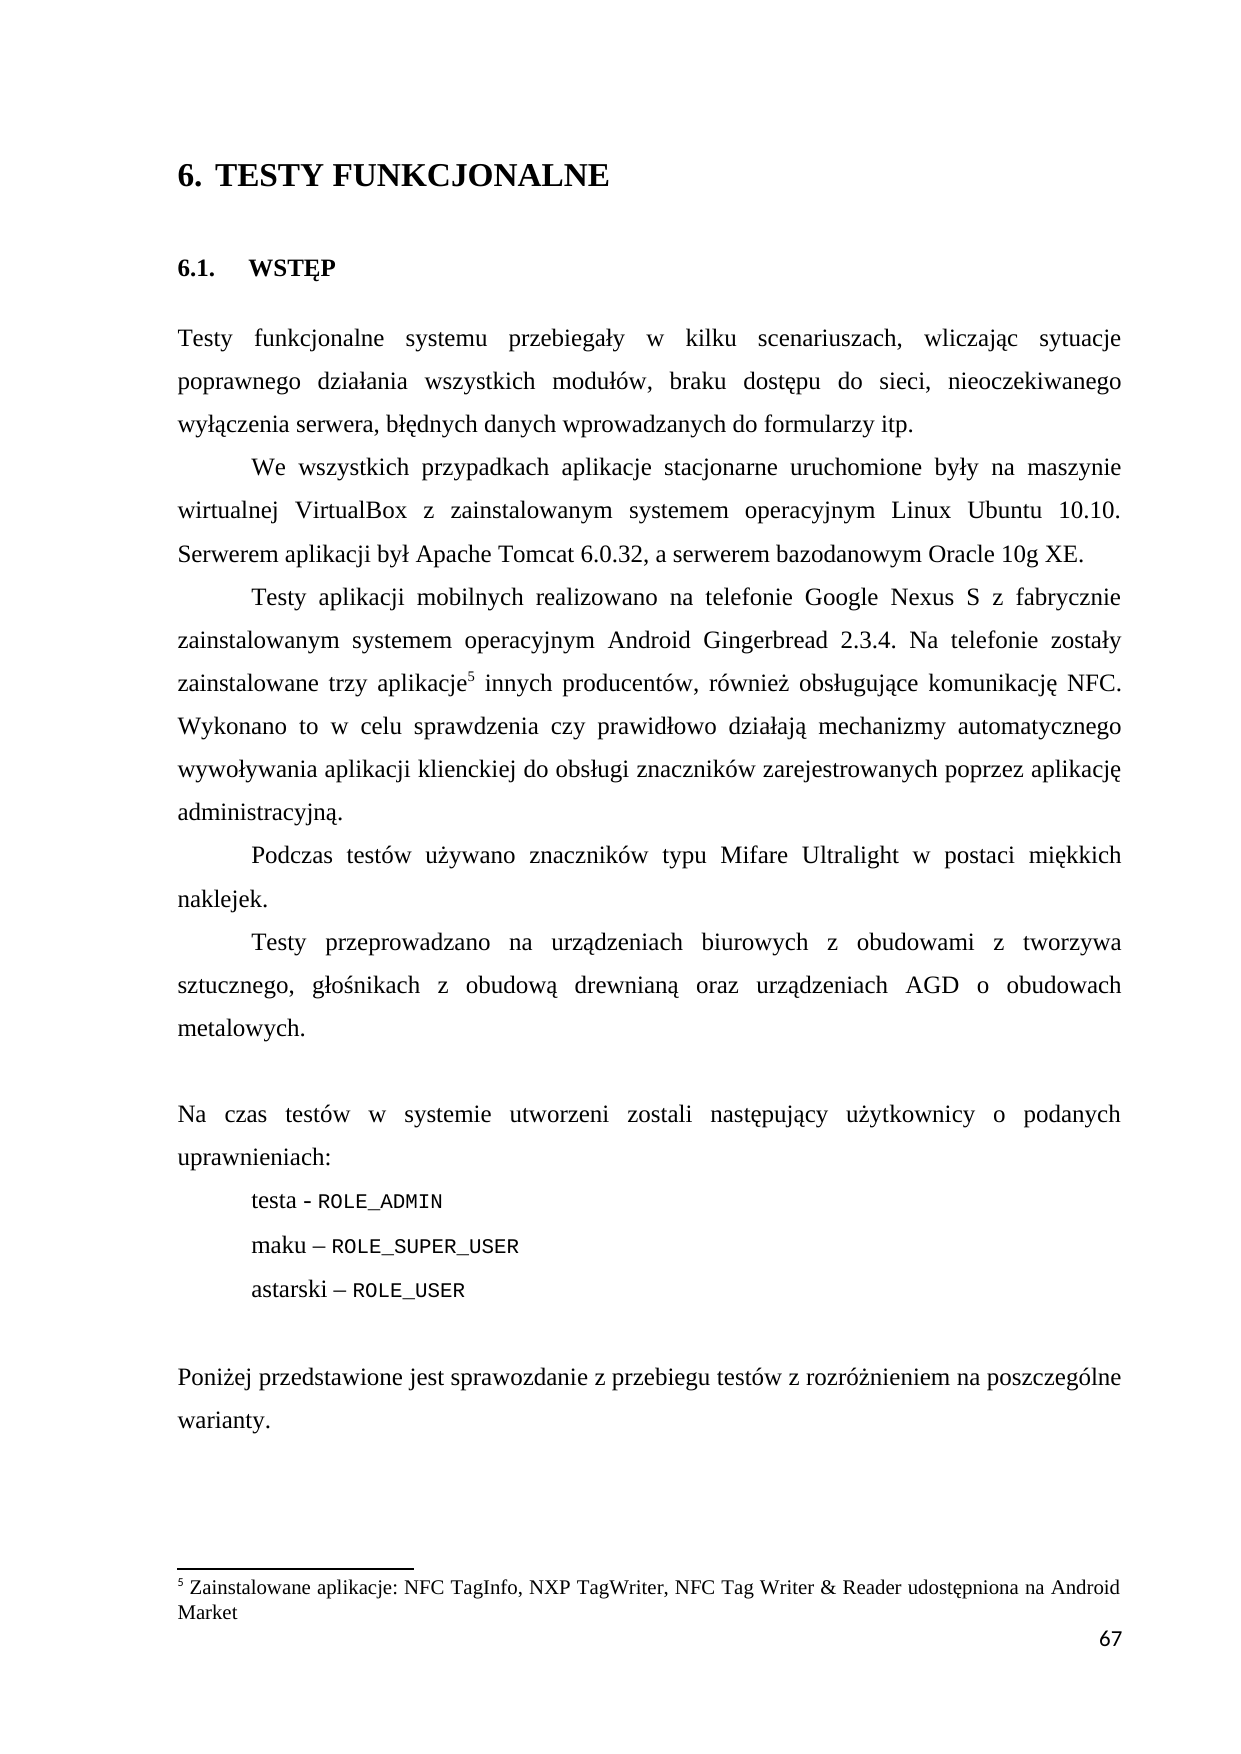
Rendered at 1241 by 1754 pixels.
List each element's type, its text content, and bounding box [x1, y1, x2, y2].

subtitle Wstęp [177, 253, 1122, 282]
text Podczas testów używano znaczników typu Mifare Ultralight w postaci miękkich naklejek. [177, 841, 1122, 912]
text maku – ROLE_SUPER_USER [177, 1230, 1122, 1259]
text testa - ROLE_ADMIN [177, 1186, 1122, 1215]
text Na czas testów w systemie utworzeni zostali następujący użytkownicy o podanych uprawnieniach: [177, 1099, 1122, 1171]
text We wszystkich przypadkach aplikacje stacjonarne uruchomione były na maszynie wirtualnej VirtualBox z zainstalowanym systemem operacyjnym Linux Ubuntu 10.10. Serwerem aplikacji był Apache Tomcat 6.0.32, a serwerem bazodanowym Oracle 10g XE. [177, 452, 1122, 567]
text Testy przeprowadzano na urządzeniach biurowych z obudowami z tworzywa sztucznego, głośnikach z obudową drewnianą oraz urządzeniach AGD o obudowach metalowych. [177, 927, 1122, 1042]
text Poniżej przedstawione jest sprawozdanie z przebiegu testów z rozróżnieniem na poszczególne warianty. [177, 1362, 1122, 1434]
text astarski – ROLE_USER [177, 1274, 1122, 1304]
text Testy aplikacji mobilnych realizowano na telefonie Google Nexus S z fabrycznie zainstalowanym systemem operacyjnym Android Gingerbread 2.3.4. Na telefonie zostały zainstalowane trzy aplikacje innych producentów, również obsługujące komunikację NFC. Wykonano to w celu sprawdzenia czy prawidłowo działają mechanizmy automatycznego wywoływania aplikacji klienckiej do obsługi znaczników zarejestrowanych poprzez aplikację administracyjną. [177, 582, 1122, 826]
subtitle Testy Funkcjonalne [177, 156, 1122, 194]
text Testy funkcjonalne systemu przebiegały w kilku scenariuszach, wliczając sytuacje poprawnego działania wszystkich modułów, braku dostępu do sieci, nieoczekiwanego wyłączenia serwera, błędnych danych wprowadzanych do formularzy itp. [177, 323, 1122, 438]
